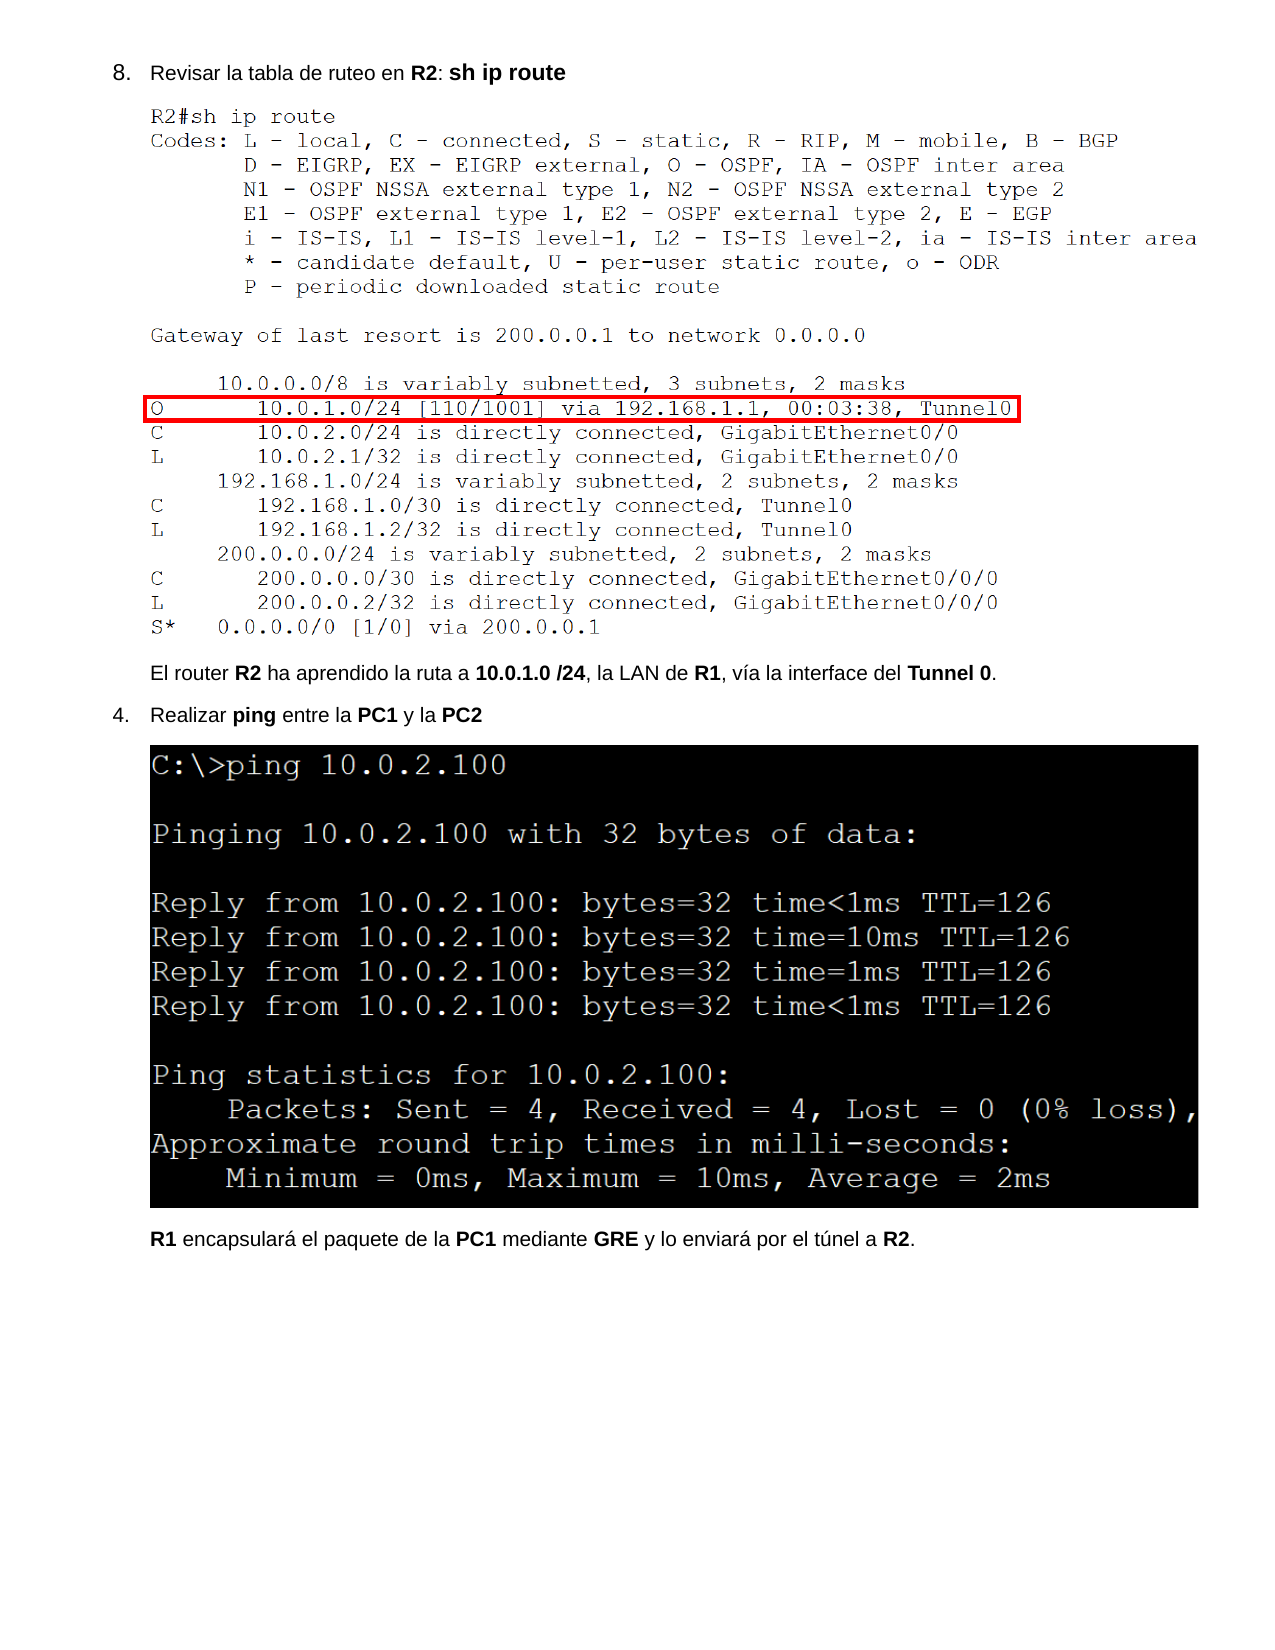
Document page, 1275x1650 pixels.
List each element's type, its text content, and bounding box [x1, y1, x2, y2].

list Realizar ping entre la PC1 y la PC2 [112, 703, 1162, 727]
text R1 encapsulará el paquete de la PC1 mediante GRE y lo enviará por el túnel a R2. [150, 1227, 1162, 1251]
picture [150, 745, 1199, 1208]
picture [150, 399, 1017, 418]
picture [150, 104, 1200, 642]
text El router R2 ha aprendido la ruta a 10.0.1.0 /24, la LAN de R1, vía la interface del Tunnel 0. [150, 661, 1162, 684]
list Revisar la tabla de ruteo en R2: sh ip route [112, 59, 1162, 85]
